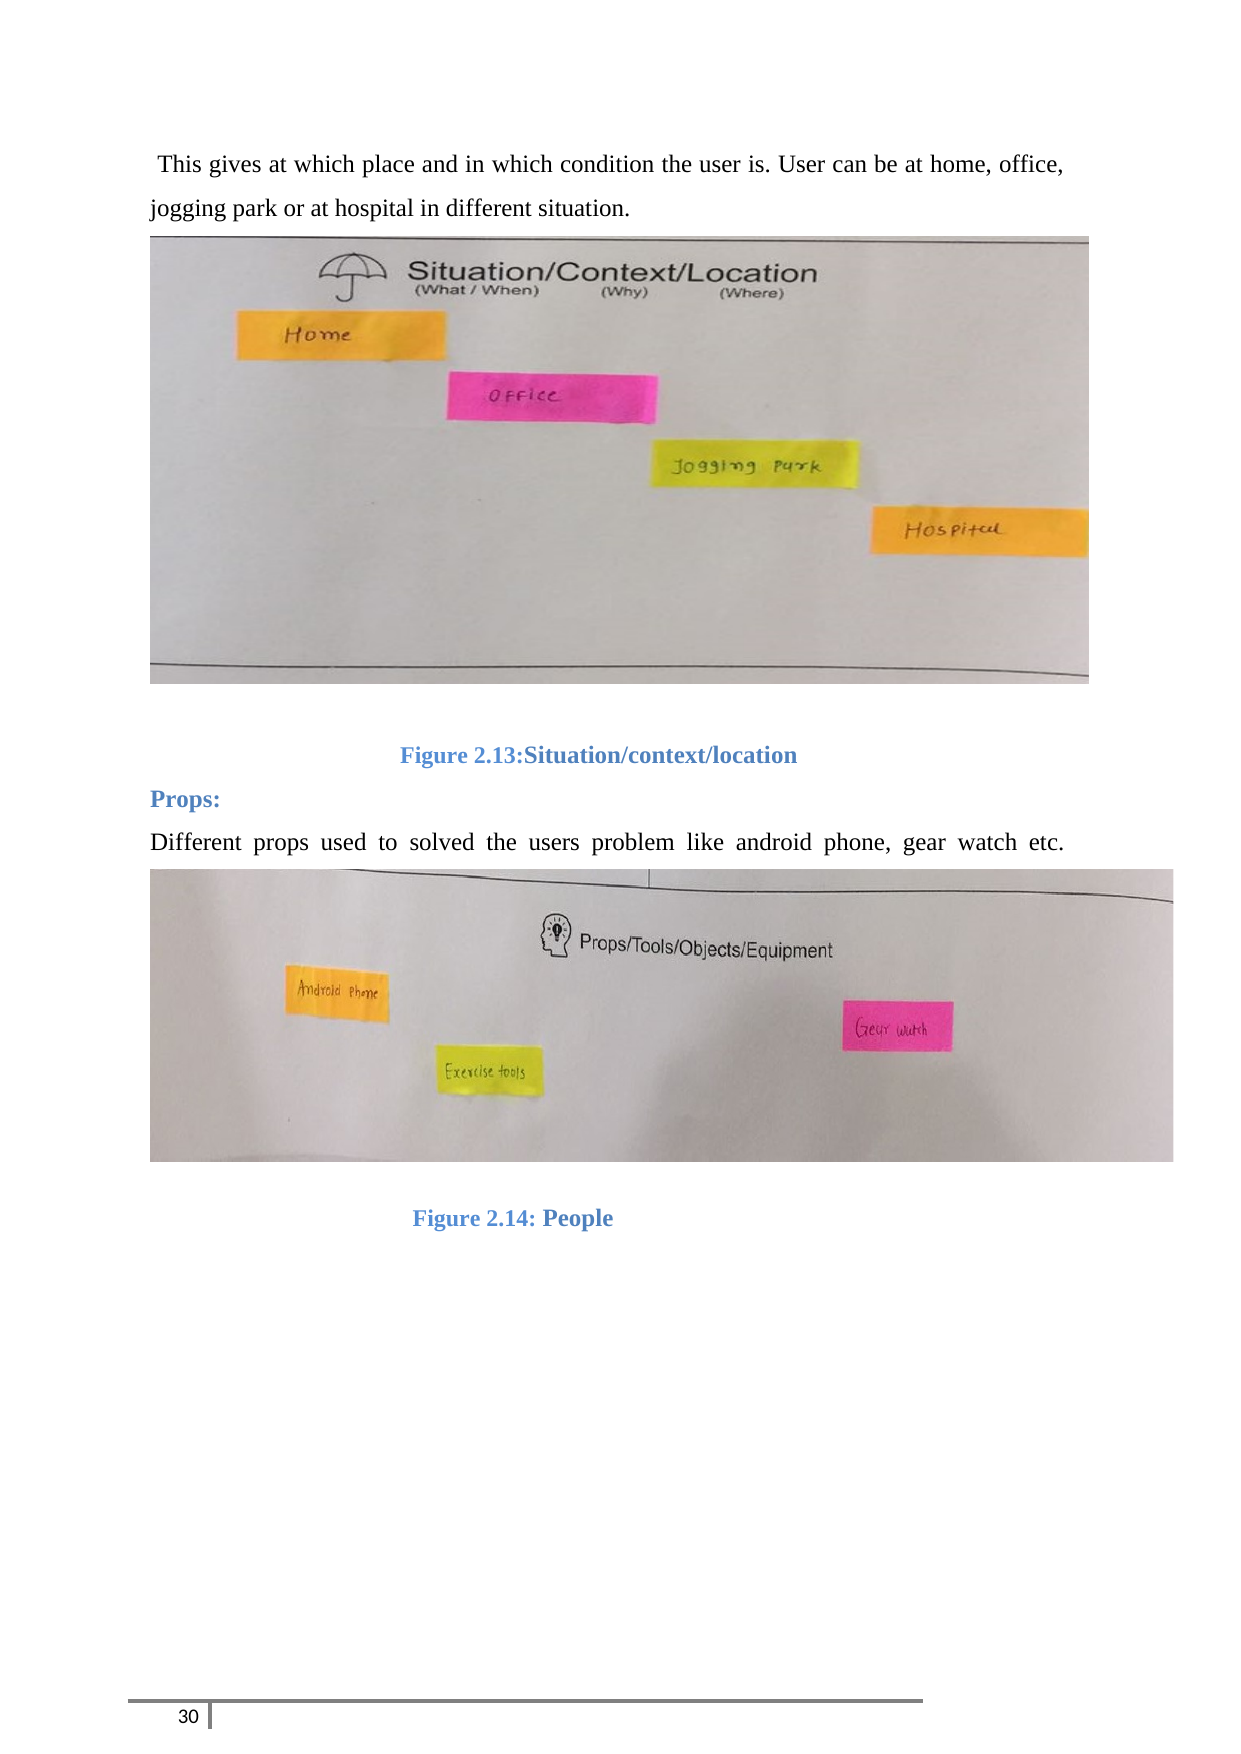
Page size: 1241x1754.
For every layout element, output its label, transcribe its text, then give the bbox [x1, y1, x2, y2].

text Figure 2.13:Situation/context/location [150, 740, 1178, 769]
text This gives at which place and in which condition the user is. User can be at home, office, jogging park or at hospital in different situation. [150, 149, 1066, 222]
text Different props used to solved the users problem like android phone, gear watch etc. [150, 827, 1066, 869]
picture [150, 869, 1174, 1162]
text Figure 2.14: People [150, 1203, 1178, 1232]
picture [150, 236, 1089, 684]
text Props: [150, 784, 1178, 813]
